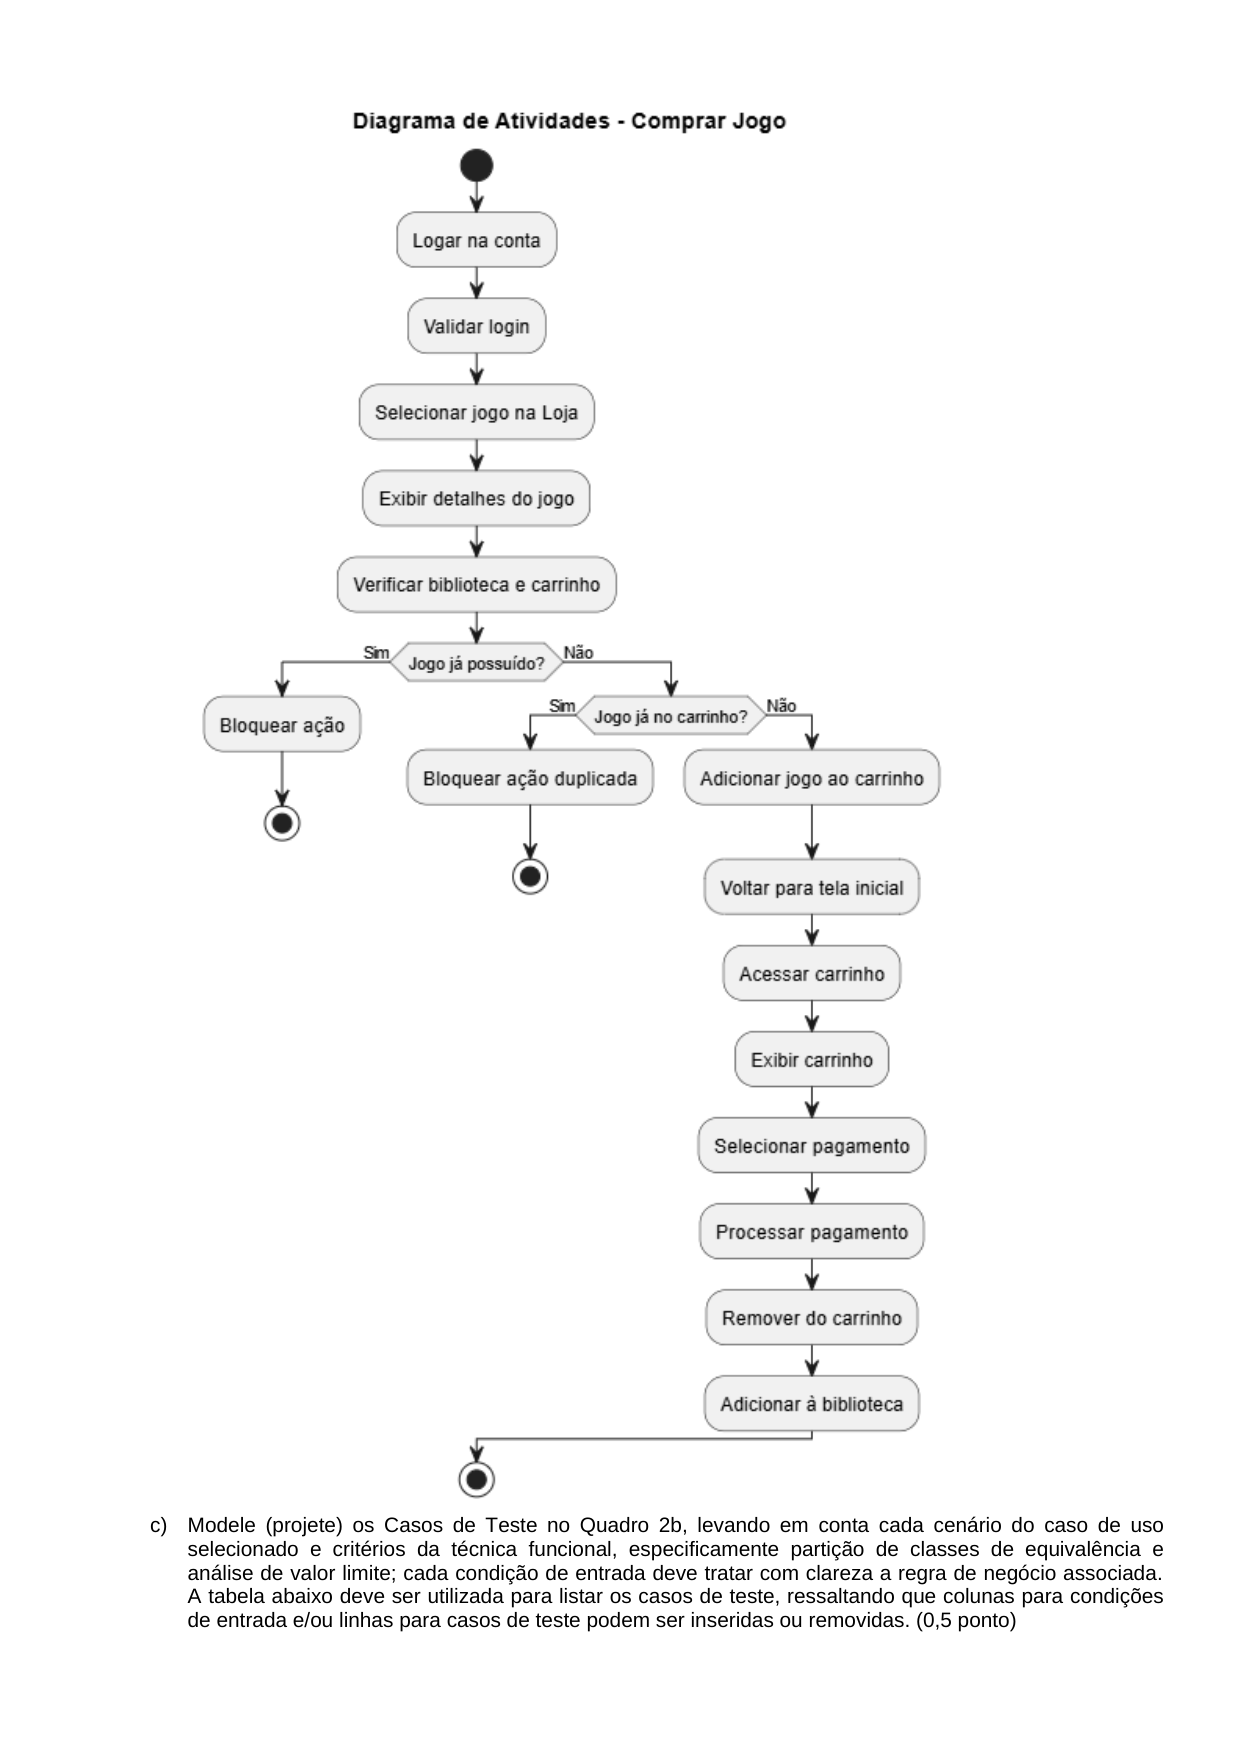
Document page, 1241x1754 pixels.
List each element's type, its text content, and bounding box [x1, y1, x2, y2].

picture [187, 75, 957, 1513]
list Modele (projete) os Casos de Teste no Quadro 2b, levando em conta cada cenário do caso de uso selecionado e critérios da técnica funcional, especificamente partição de classes de equivalência e análise de valor limite; cada condição de entrada deve tratar com clareza a regra de negócio associada. A tabela abaixo deve ser utilizada para listar os casos de teste, ressaltando que colunas para condições de entrada e/ou linhas para casos de teste podem ser inseridas ou removidas. (0,5 ponto) [150, 1512, 1165, 1632]
